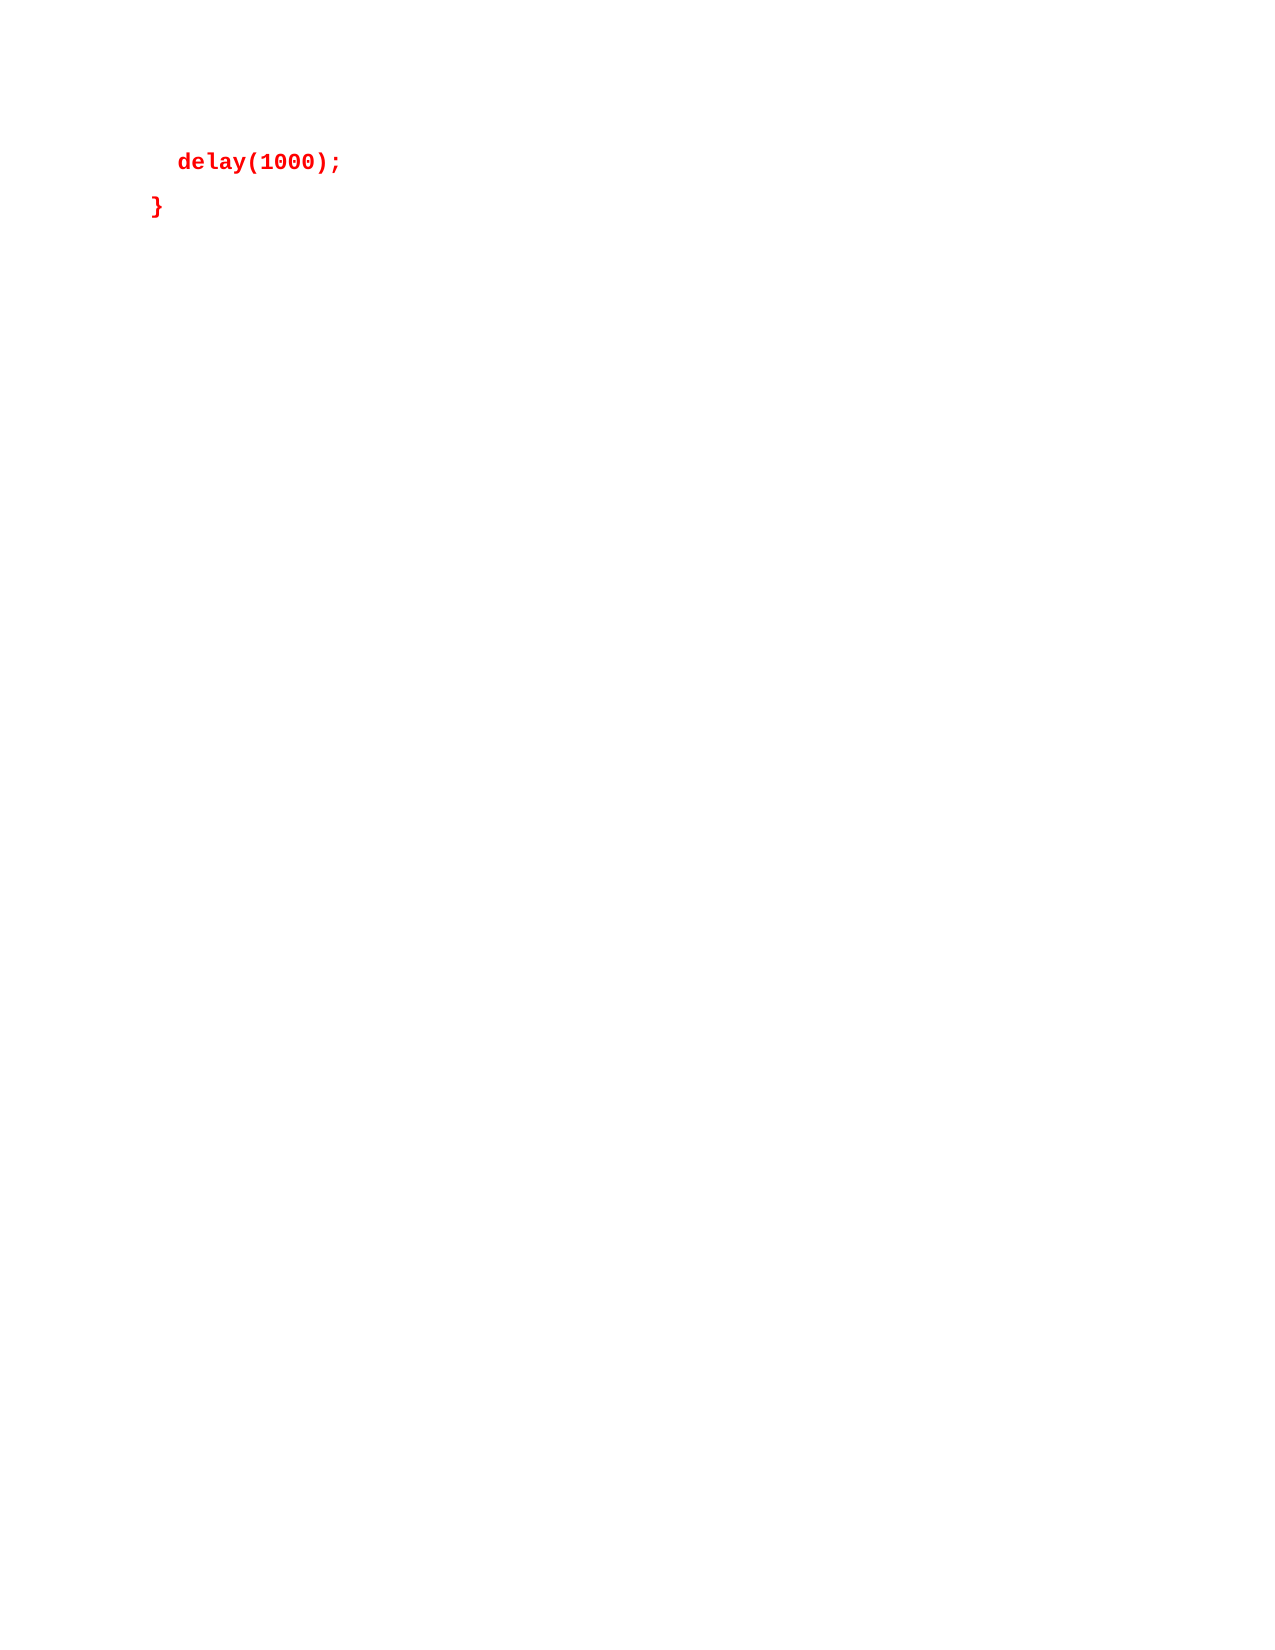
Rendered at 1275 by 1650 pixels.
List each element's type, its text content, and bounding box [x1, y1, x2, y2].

text delay(1000); [150, 150, 1125, 176]
text } [150, 194, 1125, 221]
